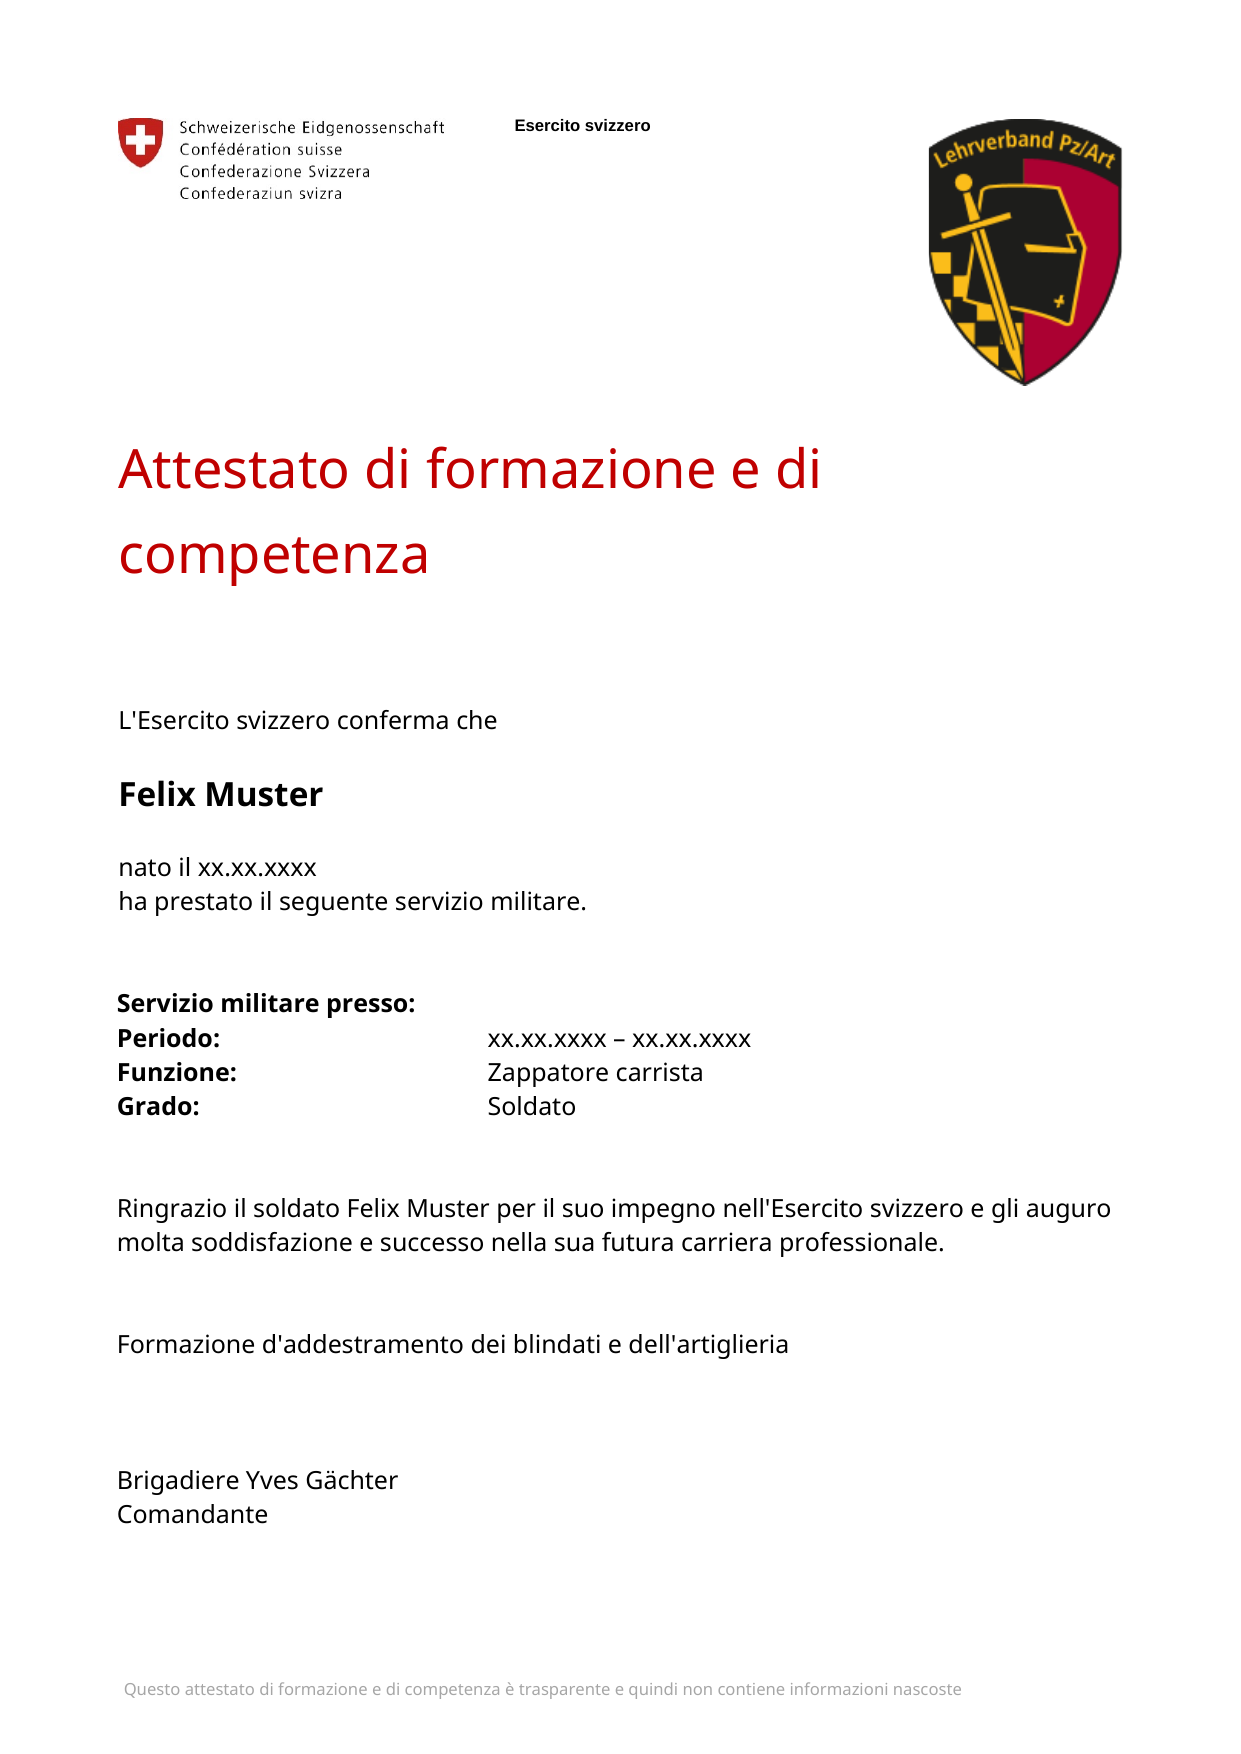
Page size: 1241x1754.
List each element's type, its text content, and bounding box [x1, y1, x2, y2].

text nato il xx.xx.xxxx [118, 850, 1122, 884]
picture [118, 118, 462, 199]
picture [928, 119, 1123, 386]
text Periodo: xx.xx.xxxx – xx.xx.xxxx [117, 1020, 1122, 1054]
text Grado: Soldato [117, 1088, 1122, 1122]
text Funzione: Zappatore carrista [117, 1054, 1122, 1088]
text ha prestato il seguente servizio militare. [118, 884, 1122, 918]
text Ringrazio il soldato Felix Muster per il suo impegno nell'Esercito svizzero e gli auguro molta soddisfazione e successo nella sua futura carriera professionale. [117, 1156, 1122, 1259]
text Comandante [117, 1497, 1122, 1531]
text Formazione d'addestramento dei blindati e dell'artiglieria [117, 1327, 1122, 1361]
text Brigadiere Yves Gächter [117, 1463, 1122, 1497]
text Servizio militare presso: [117, 986, 1122, 1020]
text L'Esercito svizzero conferma che [118, 702, 1122, 736]
text Felix Muster [118, 770, 1122, 816]
text Attestato di formazione e di competenza [118, 431, 1122, 589]
